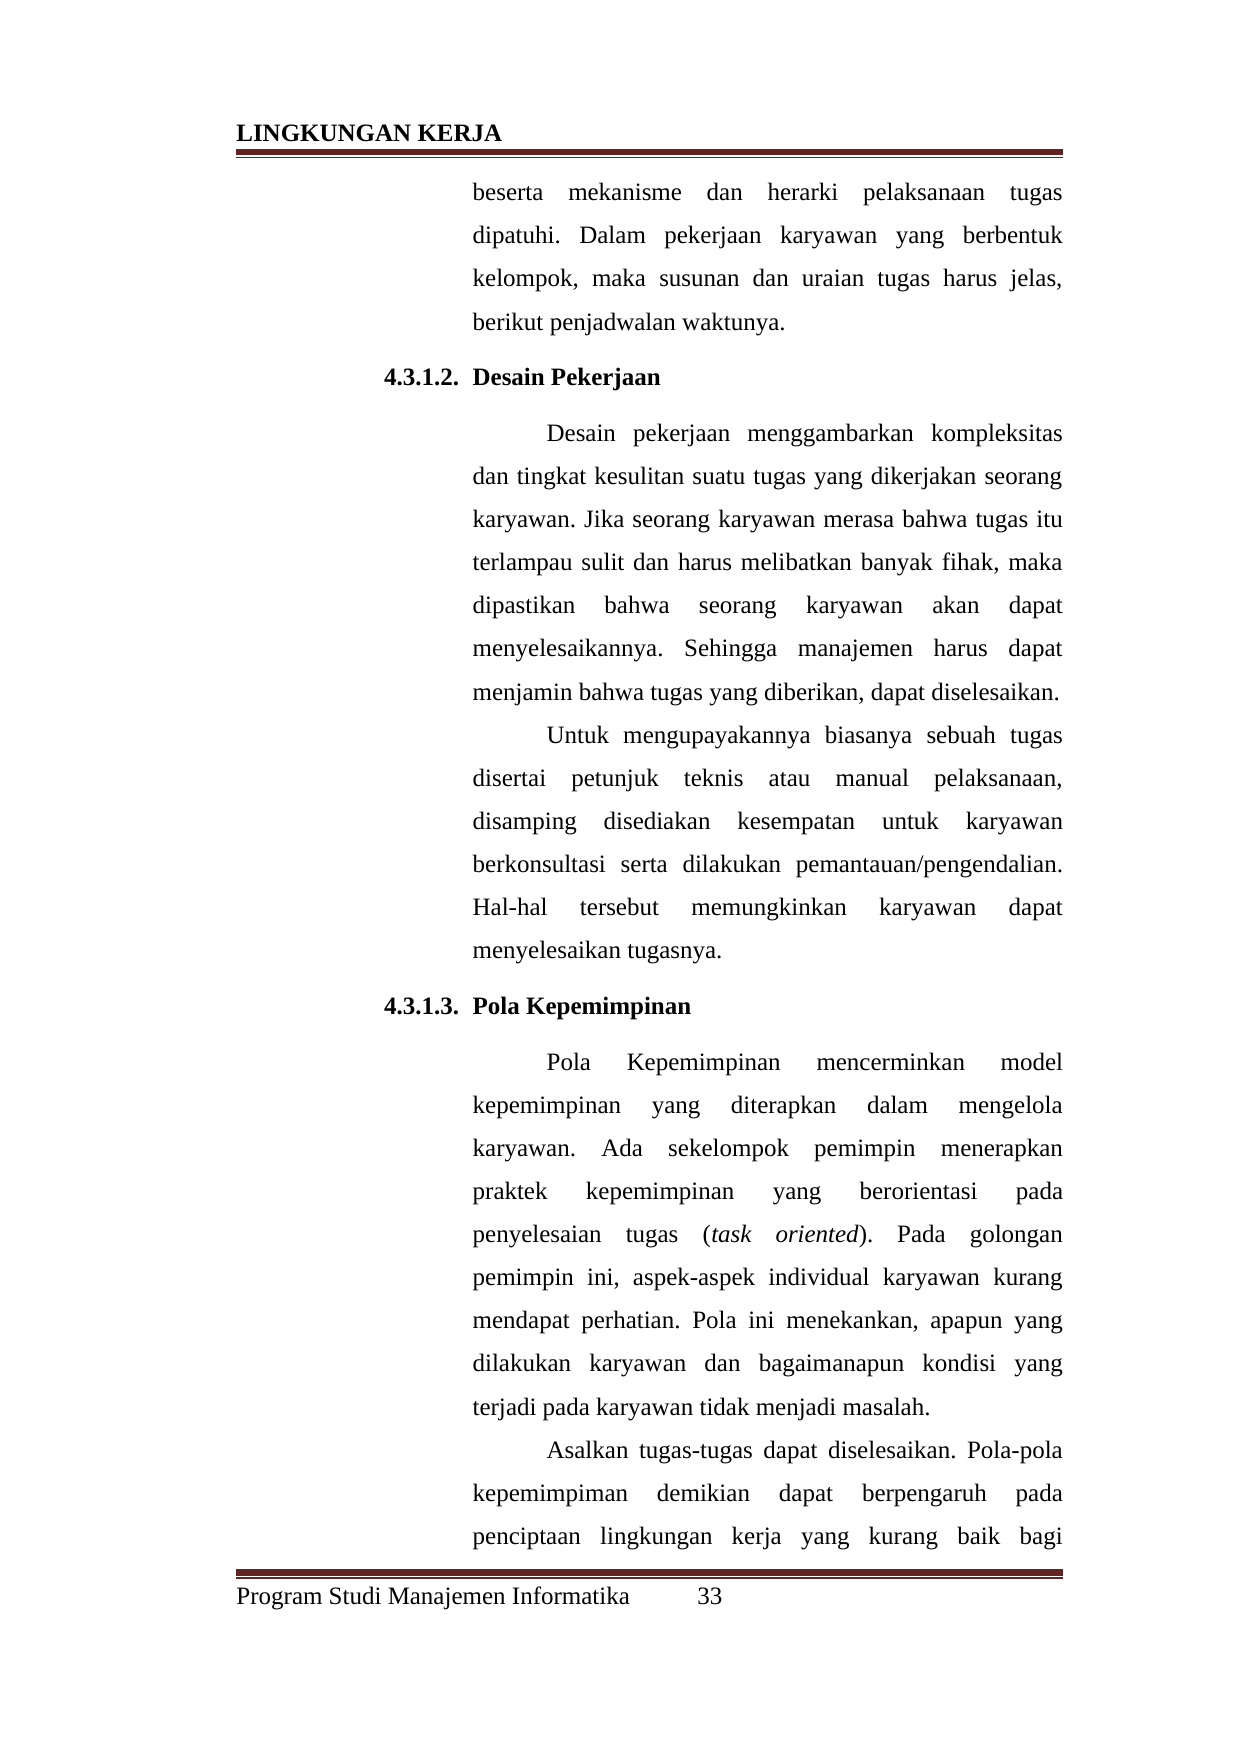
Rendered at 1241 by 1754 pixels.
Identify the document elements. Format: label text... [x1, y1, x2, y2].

text Untuk mengupayakannya biasanya sebuah tugas disertai petunjuk teknis atau manual pelaksanaan, disamping disediakan kesempatan untuk karyawan berkonsultasi serta dilakukan pemantauan/pengendalian. Hal-hal tersebut memungkinkan karyawan dapat menyelesaikan tugasnya. [472, 720, 1063, 964]
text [472, 177, 1063, 335]
list Pola Kepemimpinan [384, 991, 1063, 1020]
list Desain Pekerjaan [384, 362, 1063, 391]
text Pola Kepemimpinan mencerminkan model kepemimpinan yang diterapkan dalam mengelola karyawan. Ada sekelompok pemimpin menerapkan praktek kepemimpinan yang berorientasi pada penyelesaian tugas (task oriented). Pada golongan pemimpin ini, aspek-aspek individual karyawan kurang mendapat perhatian. Pola ini menekankan, apapun yang dilakukan karyawan dan bagaimanapun kondisi yang terjadi pada karyawan tidak menjadi masalah. [472, 1047, 1063, 1420]
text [472, 1435, 1063, 1550]
text Desain pekerjaan menggambarkan kompleksitas dan tingkat kesulitan suatu tugas yang dikerjakan seorang karyawan. Jika seorang karyawan merasa bahwa tugas itu terlampau sulit dan harus melibatkan banyak fihak, maka dipastikan bahwa seorang karyawan akan dapat menyelesaikannya. Sehingga manajemen harus dapat menjamin bahwa tugas yang diberikan, dapat diselesaikan. [472, 418, 1063, 705]
